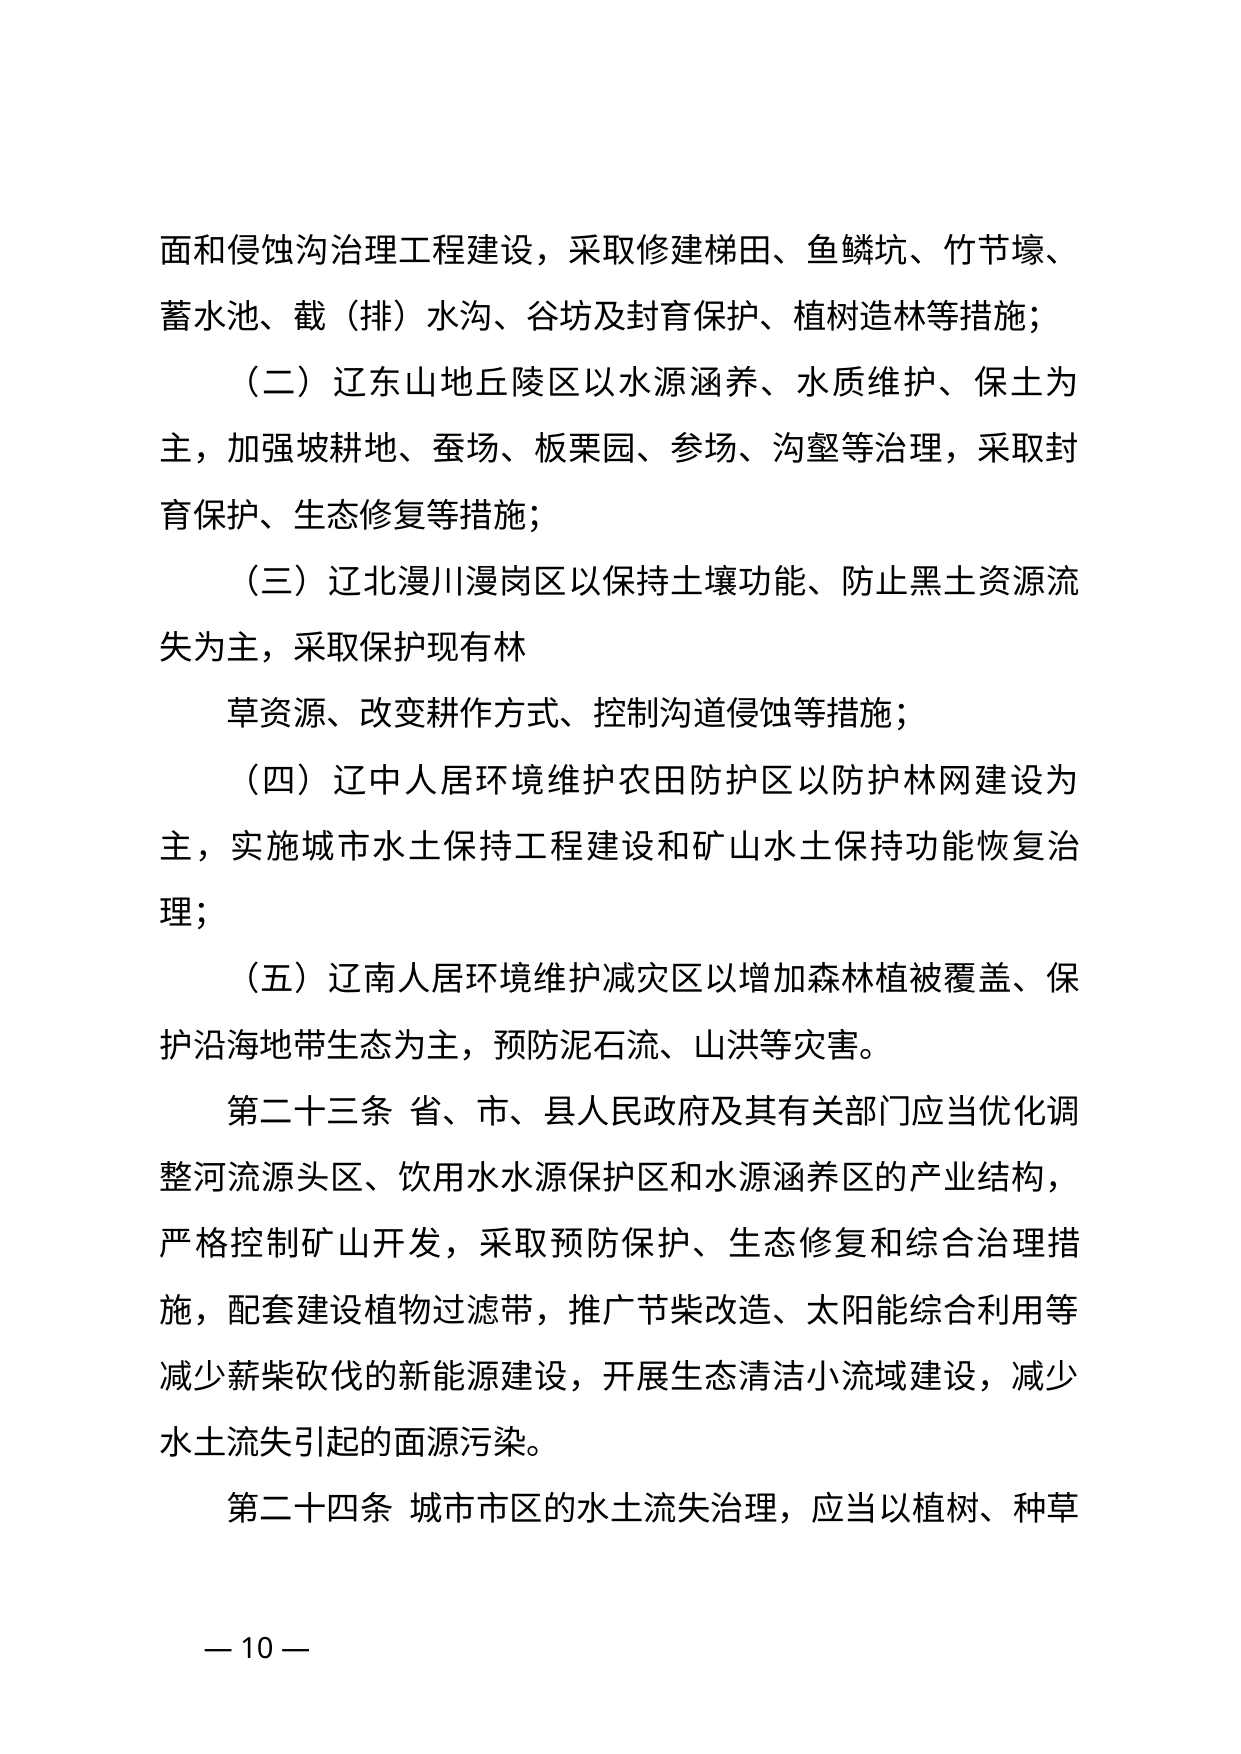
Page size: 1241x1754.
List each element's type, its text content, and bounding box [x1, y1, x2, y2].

text （二）辽东山地丘陵区以水源涵养、水质维护、保土为主，加强坡耕地、蚕场、板栗园、参场、沟壑等治理，采取封育保护、生态修复等措施； [159, 347, 1081, 546]
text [159, 214, 1081, 347]
text （三）辽北漫川漫岗区以保持土壤功能、防止黑土资源流失为主，采取保护现有林 [159, 546, 1081, 678]
text 草资源、改变耕作方式、控制沟道侵蚀等措施； [159, 678, 1081, 744]
text （五）辽南人居环境维护减灾区以增加森林植被覆盖、保护沿海地带生态为主，预防泥石流、山洪等灾害。 [159, 943, 1081, 1076]
text （四）辽中人居环境维护农田防护区以防护林网建设为主，实施城市水土保持工程建设和矿山水土保持功能恢复治理； [159, 744, 1081, 943]
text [159, 1473, 1081, 1539]
text 第二十三条 省、市、县人民政府及其有关部门应当优化调整河流源头区、饮用水水源保护区和水源涵养区的产业结构，严格控制矿山开发，采取预防保护、生态修复和综合治理措施，配套建设植物过滤带，推广节柴改造、太阳能综合利用等减少薪柴砍伐的新能源建设，开展生态清洁小流域建设，减少水土流失引起的面源污染。 [159, 1076, 1081, 1473]
